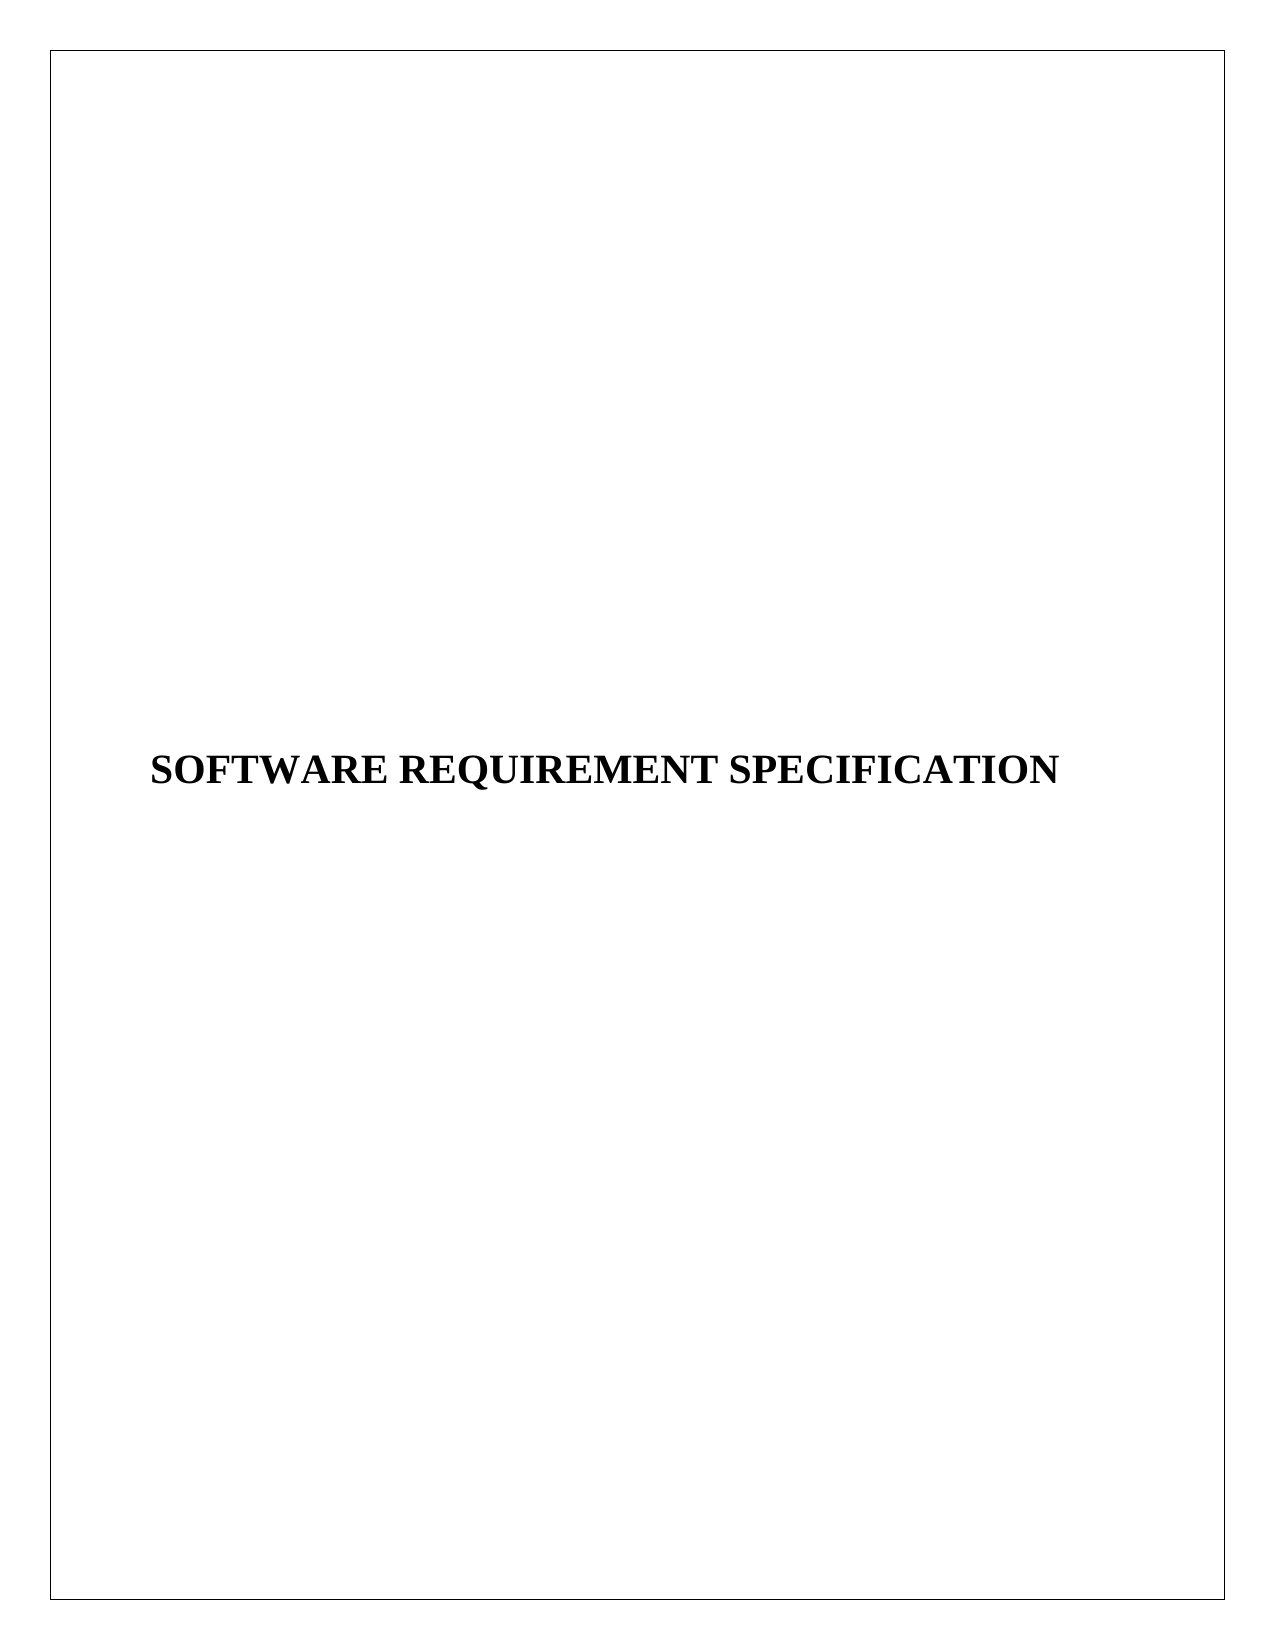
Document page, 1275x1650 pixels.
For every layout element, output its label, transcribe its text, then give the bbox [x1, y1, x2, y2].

text SOFTWARE REQUIREMENT SPECIFICATION [150, 744, 1125, 792]
